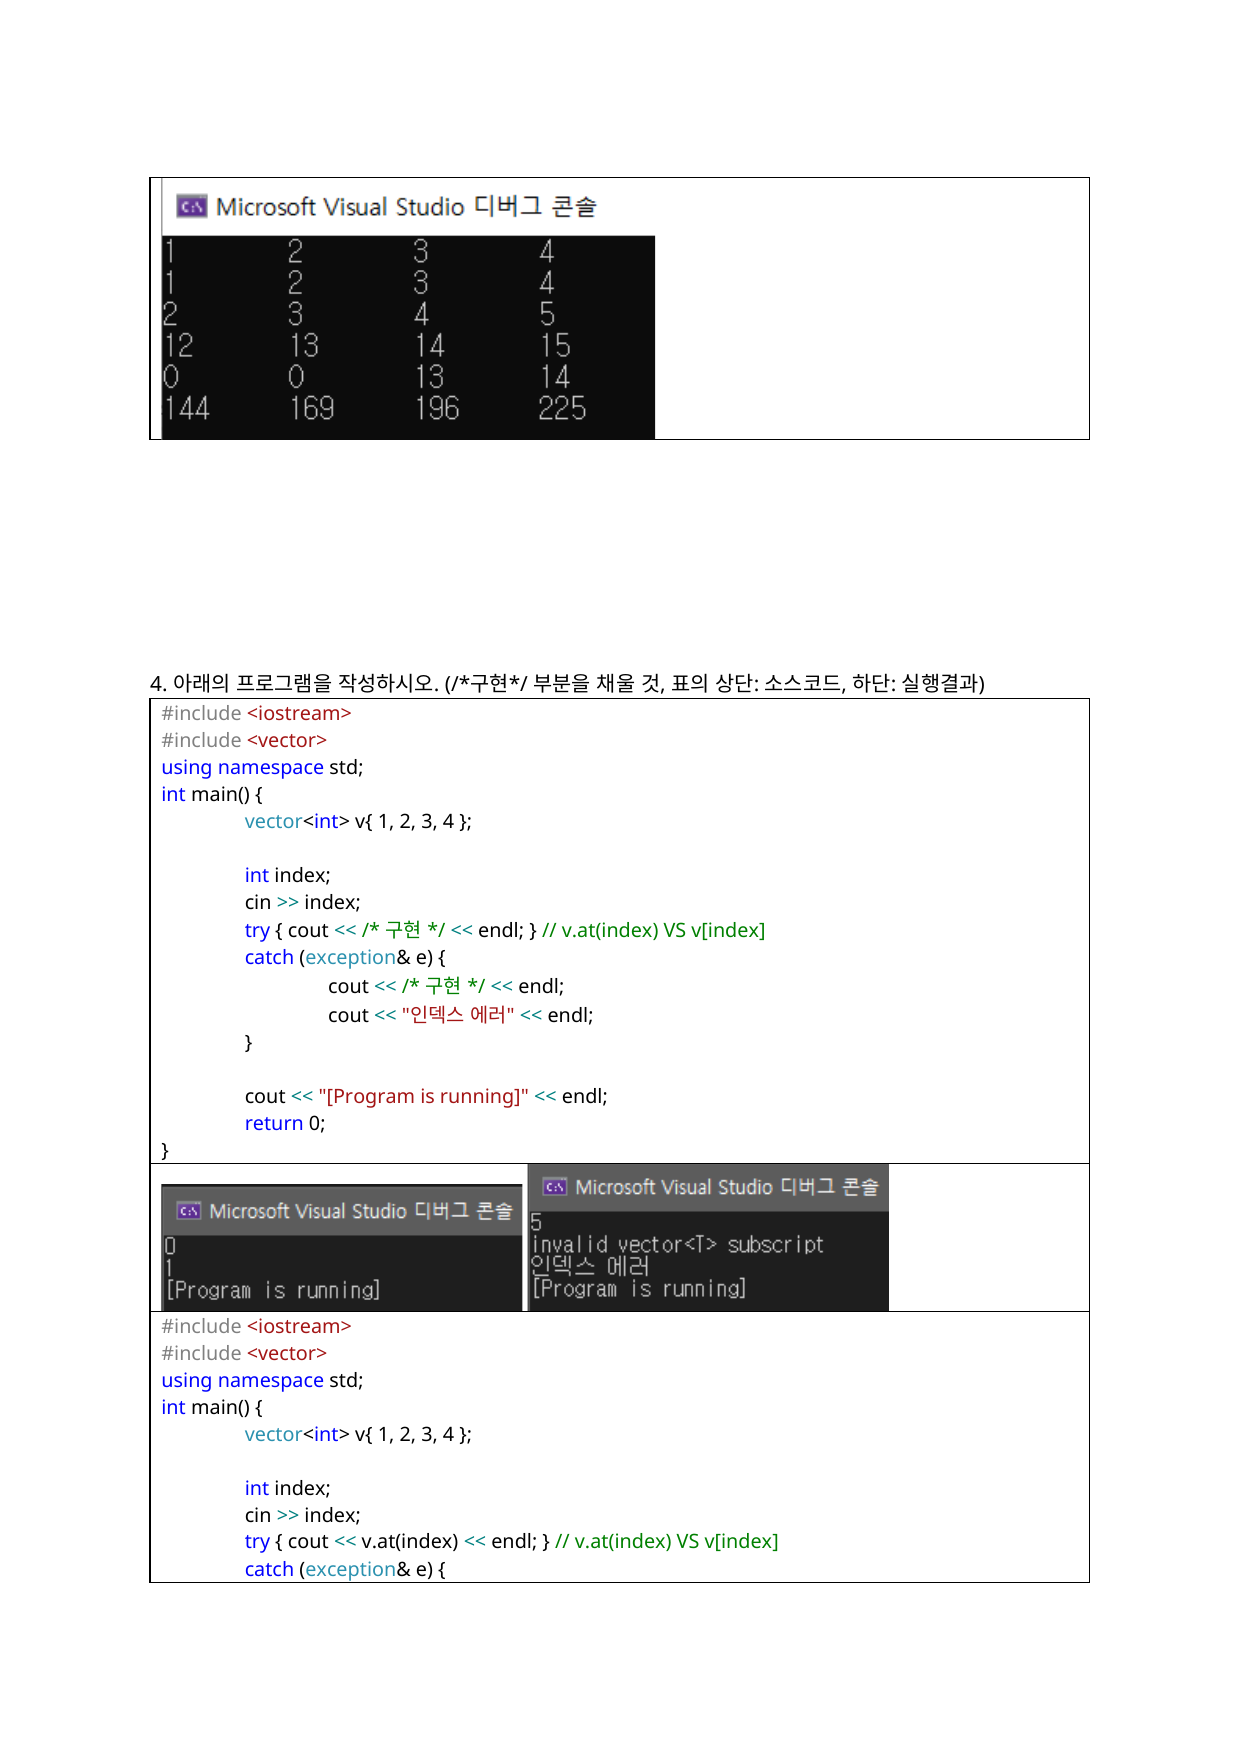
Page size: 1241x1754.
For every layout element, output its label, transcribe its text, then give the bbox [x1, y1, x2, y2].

picture [161, 178, 655, 440]
table_header #include <iostream> #include <vector> using namespace std; int main() { vector<int> v{ 1, 2, 3, 4 }; int index; cin >> index; try { cout << /* 구현 */ << endl; } // v.at(index) VS v[index] catch (exception& e) { cout << /* 구현 */ << endl; cout << "인덱스 에러" << endl; } cout << "[Program is running]" << endl; return 0; } [151, 699, 1089, 1163]
table_cell [151, 1164, 527, 1311]
table_cell [151, 178, 161, 439]
picture [161, 1184, 523, 1311]
table_cell [655, 178, 1089, 439]
table_cell [889, 1164, 1089, 1311]
text 4. 아래의 프로그램을 작성하시오. (/*구현*/ 부분을 채울 것, 표의 상단: 소스코드, 하단: 실행결과) [150, 668, 1090, 698]
picture [527, 1164, 889, 1311]
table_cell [151, 1312, 1089, 1582]
